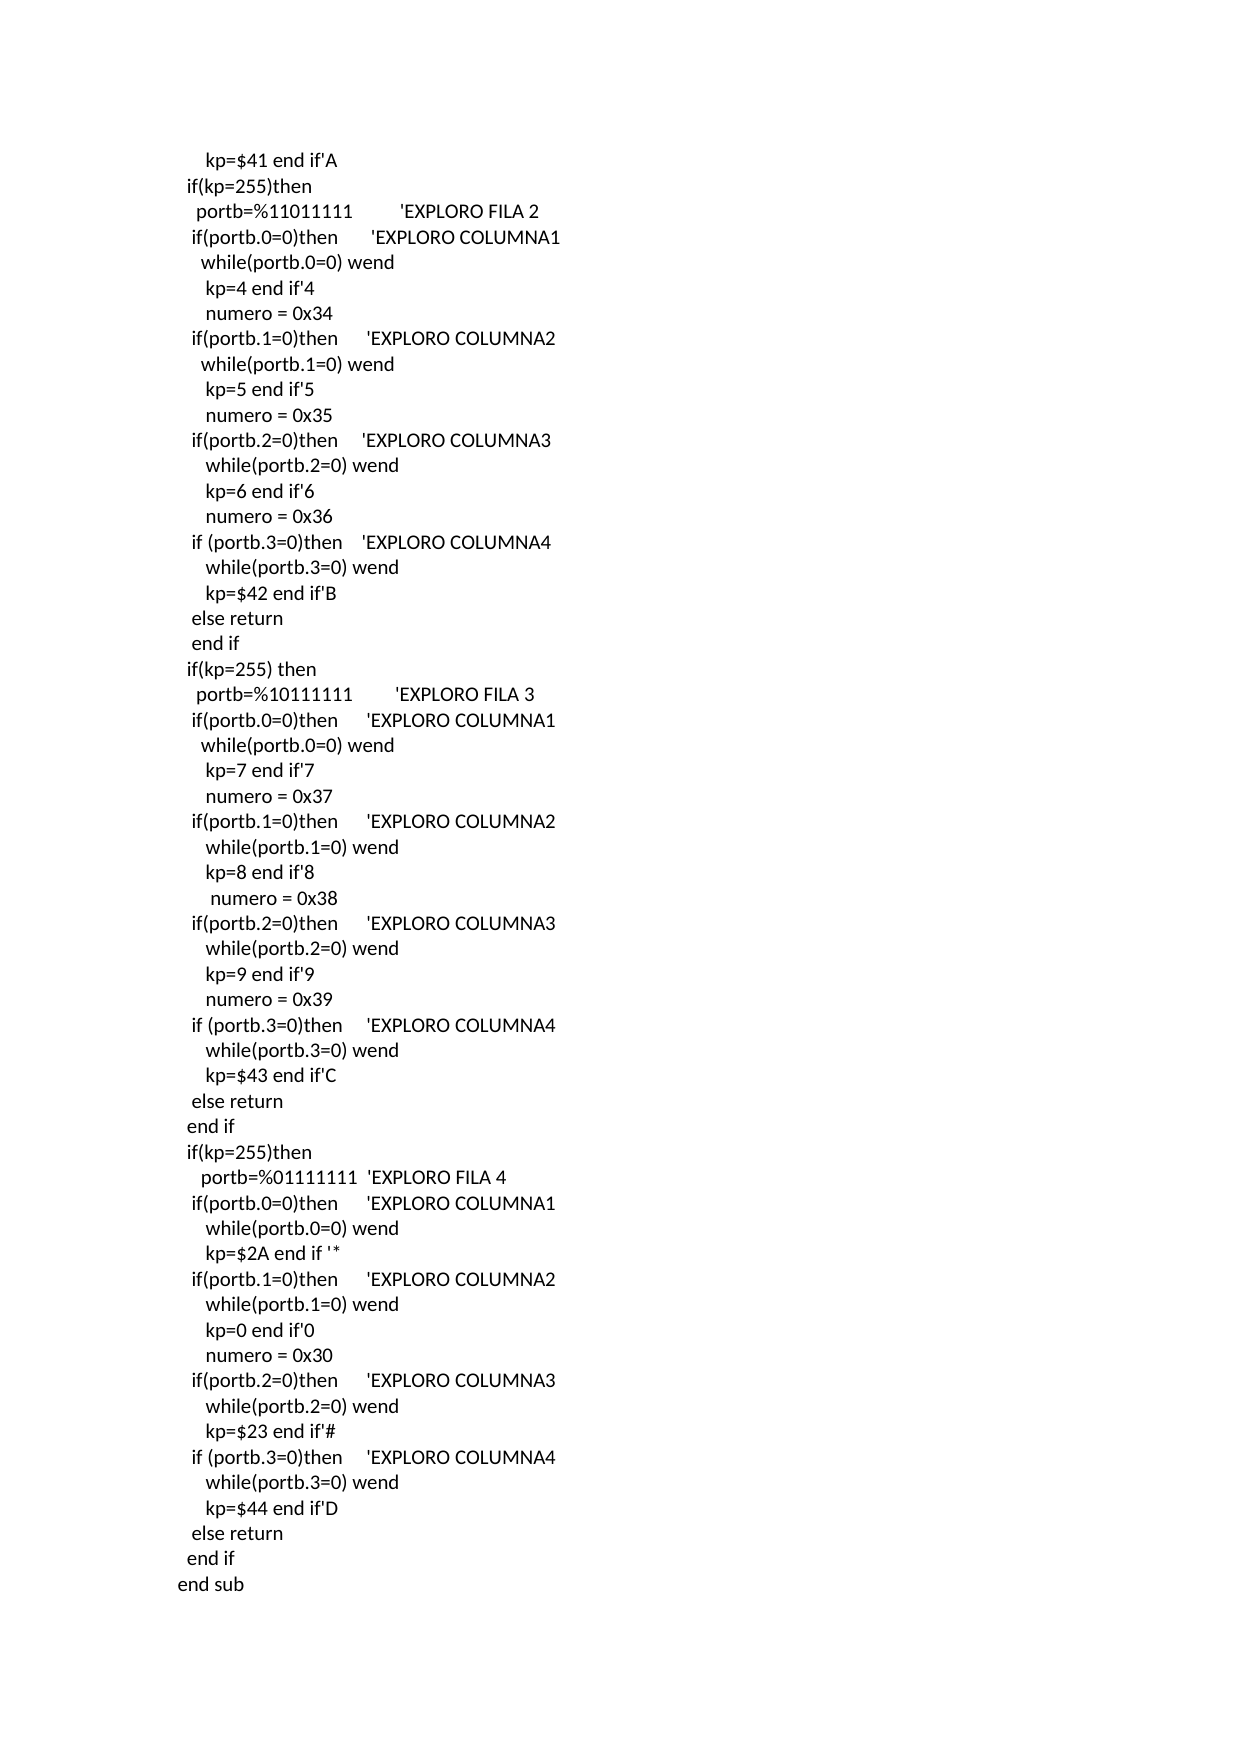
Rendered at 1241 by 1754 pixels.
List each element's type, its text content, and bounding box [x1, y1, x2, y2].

text while(portb.0=0) wend [177, 249, 1063, 275]
text kp=5 end if'5 [177, 376, 1063, 402]
text end if [177, 1113, 1063, 1139]
text if(portb.2=0)then 'EXPLORO COLUMNA3 [177, 1368, 1063, 1393]
text kp=$2A end if '* [177, 1241, 1063, 1266]
text else return [177, 605, 1063, 631]
text numero = 0x30 [177, 1342, 1063, 1368]
text while(portb.0=0) wend [177, 1215, 1063, 1241]
text while(portb.2=0) wend [177, 1393, 1063, 1418]
text if (portb.3=0)then 'EXPLORO COLUMNA4 [177, 1444, 1063, 1469]
text kp=$44 end if'D [177, 1495, 1063, 1520]
text kp=6 end if'6 [177, 478, 1063, 503]
text numero = 0x39 [177, 986, 1063, 1012]
text while(portb.3=0) wend [177, 1037, 1063, 1063]
text kp=$43 end if'C [177, 1063, 1063, 1088]
text end if [177, 631, 1063, 656]
text if(kp=255)then [177, 173, 1063, 198]
text while(portb.1=0) wend [177, 834, 1063, 859]
text kp=4 end if'4 [177, 275, 1063, 300]
text portb=%11011111 'EXPLORO FILA 2 [177, 198, 1063, 224]
text if(portb.2=0)then 'EXPLORO COLUMNA3 [177, 427, 1063, 453]
text while(portb.3=0) wend [177, 554, 1063, 580]
text portb=%10111111 'EXPLORO FILA 3 [177, 681, 1063, 707]
text if(kp=255) then [177, 656, 1063, 681]
text end sub [177, 1571, 1063, 1596]
text if(portb.0=0)then 'EXPLORO COLUMNA1 [177, 707, 1063, 732]
text kp=8 end if'8 [177, 859, 1063, 885]
text if(portb.0=0)then 'EXPLORO COLUMNA1 [177, 224, 1063, 249]
text numero = 0x34 [177, 300, 1063, 326]
text while(portb.2=0) wend [177, 936, 1063, 961]
text if(portb.1=0)then 'EXPLORO COLUMNA2 [177, 1266, 1063, 1291]
text else return [177, 1088, 1063, 1113]
text kp=$41 end if'A [177, 148, 1063, 173]
text kp=0 end if'0 [177, 1317, 1063, 1342]
text kp=$42 end if'B [177, 580, 1063, 605]
text portb=%01111111 'EXPLORO FILA 4 [177, 1164, 1063, 1190]
text while(portb.1=0) wend [177, 351, 1063, 376]
text kp=9 end if'9 [177, 961, 1063, 986]
text if(portb.2=0)then 'EXPLORO COLUMNA3 [177, 910, 1063, 936]
text numero = 0x38 [177, 885, 1063, 910]
text kp=7 end if'7 [177, 758, 1063, 783]
text if(portb.0=0)then 'EXPLORO COLUMNA1 [177, 1190, 1063, 1215]
text numero = 0x37 [177, 783, 1063, 808]
text while(portb.2=0) wend [177, 453, 1063, 478]
text else return [177, 1520, 1063, 1546]
text if(portb.1=0)then 'EXPLORO COLUMNA2 [177, 808, 1063, 834]
text if (portb.3=0)then 'EXPLORO COLUMNA4 [177, 529, 1063, 554]
text if(kp=255)then [177, 1139, 1063, 1164]
text numero = 0x36 [177, 503, 1063, 529]
text while(portb.1=0) wend [177, 1291, 1063, 1317]
text if (portb.3=0)then 'EXPLORO COLUMNA4 [177, 1012, 1063, 1037]
text while(portb.3=0) wend [177, 1469, 1063, 1495]
text numero = 0x35 [177, 402, 1063, 427]
text while(portb.0=0) wend [177, 732, 1063, 758]
text end if [177, 1546, 1063, 1571]
text kp=$23 end if'# [177, 1418, 1063, 1444]
text if(portb.1=0)then 'EXPLORO COLUMNA2 [177, 326, 1063, 351]
